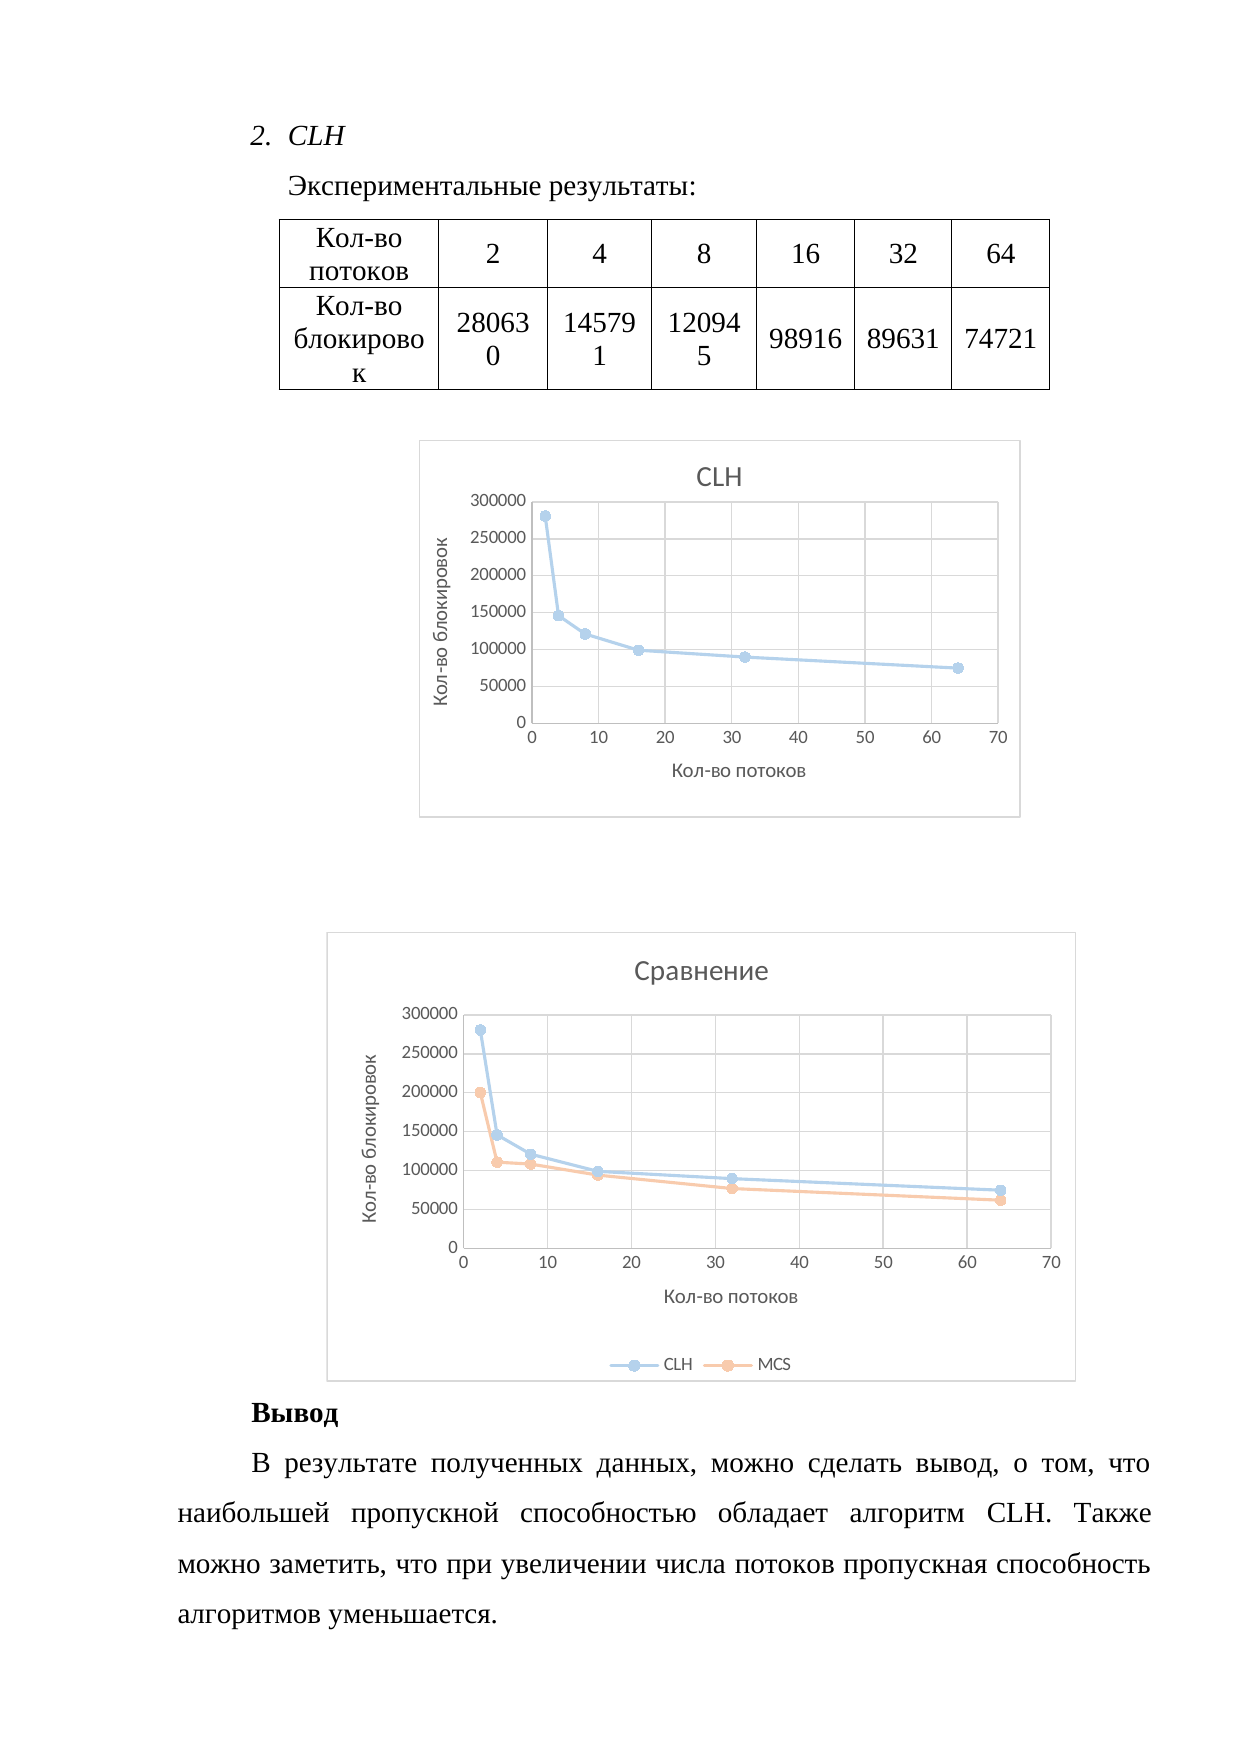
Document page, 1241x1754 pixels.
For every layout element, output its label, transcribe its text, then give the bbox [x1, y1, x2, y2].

table_header 4 [548, 220, 651, 287]
table_header 16 [757, 220, 854, 287]
table_cell Кол-во блокировок [280, 288, 438, 388]
table_cell 98916 [757, 288, 854, 388]
table_header 64 [952, 220, 1049, 287]
table_header Кол-во потоков [280, 220, 438, 287]
list CLH [250, 118, 1152, 152]
list Экспериментальные результаты: [288, 168, 1152, 202]
table_cell 74721 [952, 288, 1049, 388]
table_cell 280630 [439, 288, 547, 388]
table_header 8 [652, 220, 756, 287]
text В результате полученных данных, можно сделать вывод, о том, что наибольшей пропускной способностью обладает алгоритм CLH. Также можно заметить, что при увеличении числа потоков пропускная способность алгоритмов уменьшается. [177, 1445, 1152, 1630]
table_cell 145791 [548, 288, 651, 388]
table_header 32 [855, 220, 951, 287]
text Вывод [177, 1395, 1152, 1428]
table_cell 89631 [855, 288, 951, 388]
table_header 2 [439, 220, 547, 287]
table_cell 120945 [652, 288, 756, 388]
